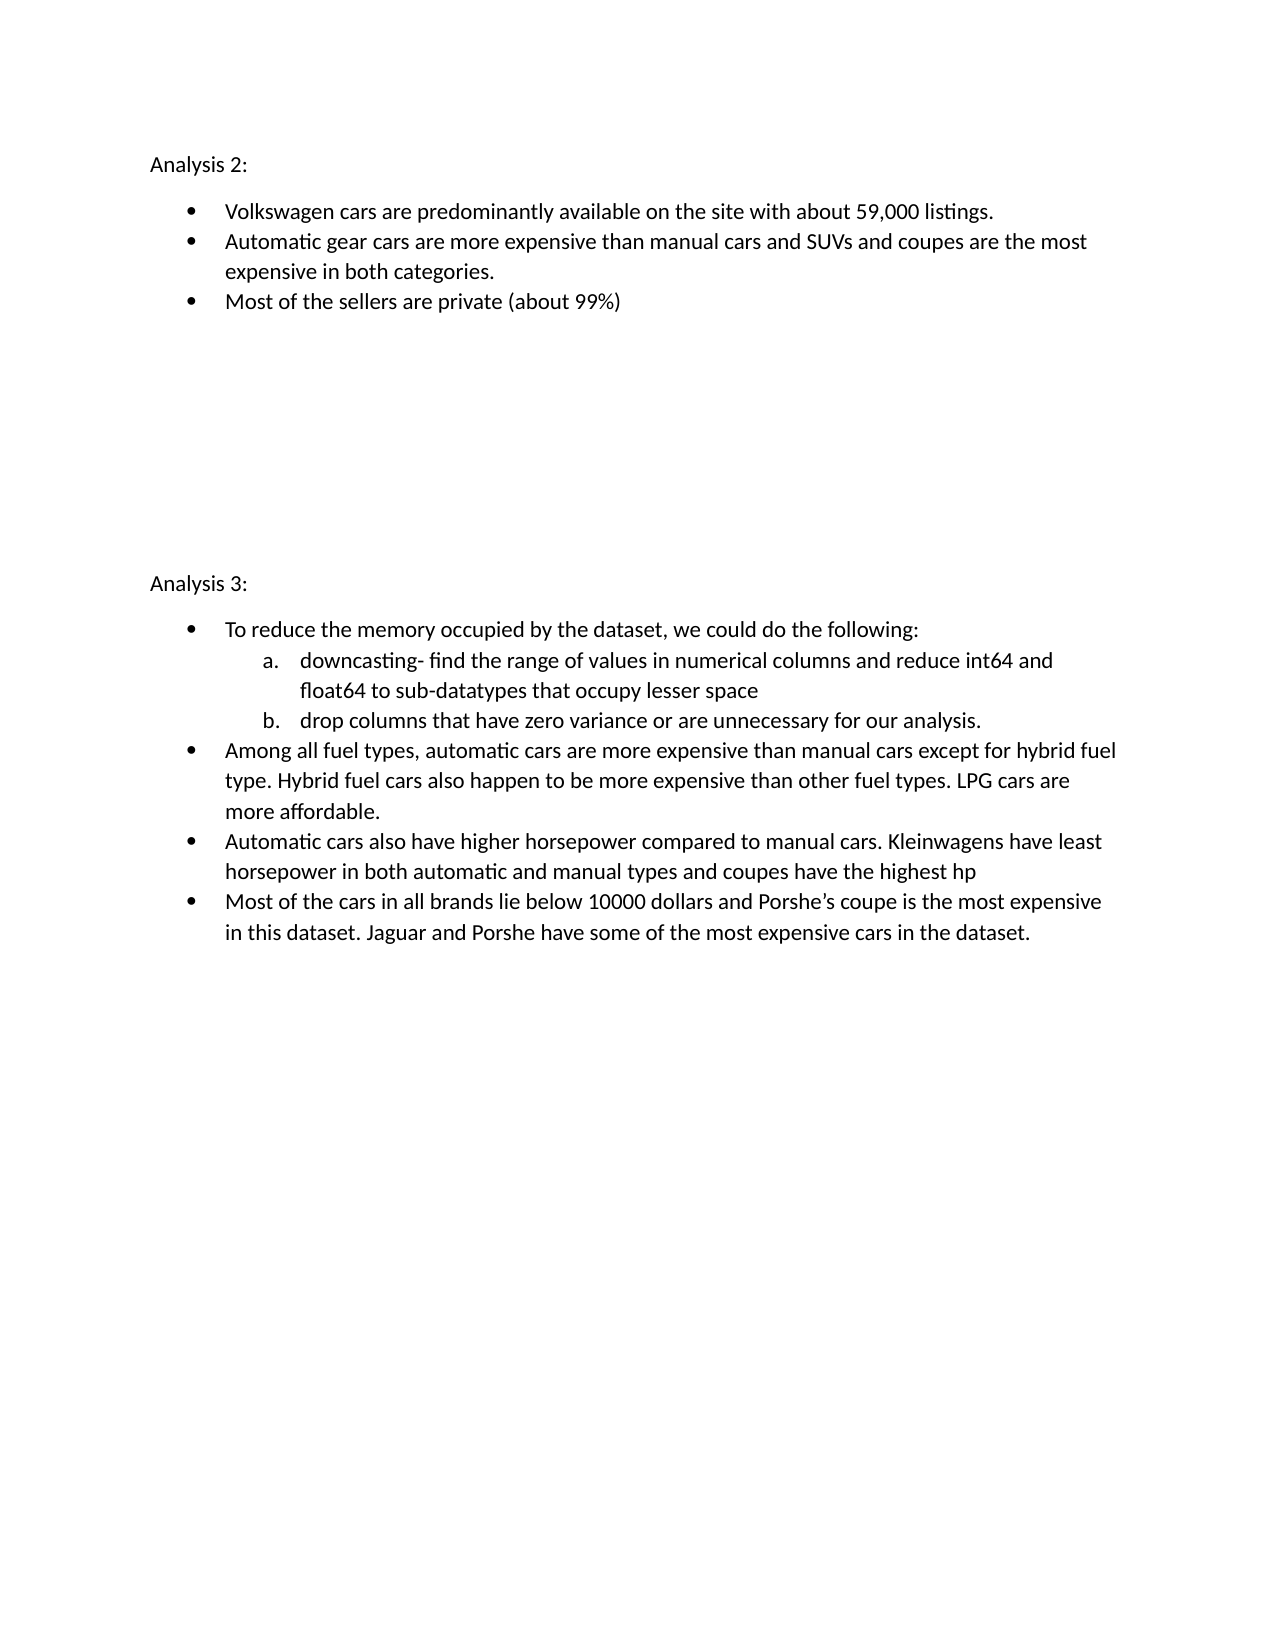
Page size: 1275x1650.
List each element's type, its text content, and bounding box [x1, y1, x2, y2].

list To reduce the memory occupied by the dataset, we could do the following: [187, 616, 1125, 644]
list Among all fuel types, automatic cars are more expensive than manual cars except for hybrid fuel type. Hybrid fuel cars also happen to be more expensive than other fuel types. LPG cars are more affordable. [187, 736, 1125, 825]
list Automatic gear cars are more expensive than manual cars and SUVs and coupes are the most expensive in both categories. [187, 227, 1125, 285]
list Volkswagen cars are predominantly available on the site with about 59,000 listings. [187, 197, 1125, 225]
list Most of the cars in all brands lie below 10000 dollars and Porshe’s coupe is the most expensive in this dataset. Jaguar and Porshe have some of the most expensive cars in the dataset. [187, 887, 1125, 946]
list Most of the sellers are private (about 99%) [187, 287, 1125, 316]
list Automatic cars also have higher horsepower compared to manual cars. Kleinwagens have least horsepower in both automatic and manual types and coupes have the highest hp [187, 827, 1125, 885]
list downcasting- find the range of values in numerical columns and reduce int64 and float64 to sub-datatypes that occupy lesser space [262, 646, 1125, 704]
list drop columns that have zero variance or are unnecessary for our analysis. [262, 706, 1125, 734]
text Analysis 3: [150, 569, 1125, 597]
text Analysis 2: [150, 150, 1125, 178]
